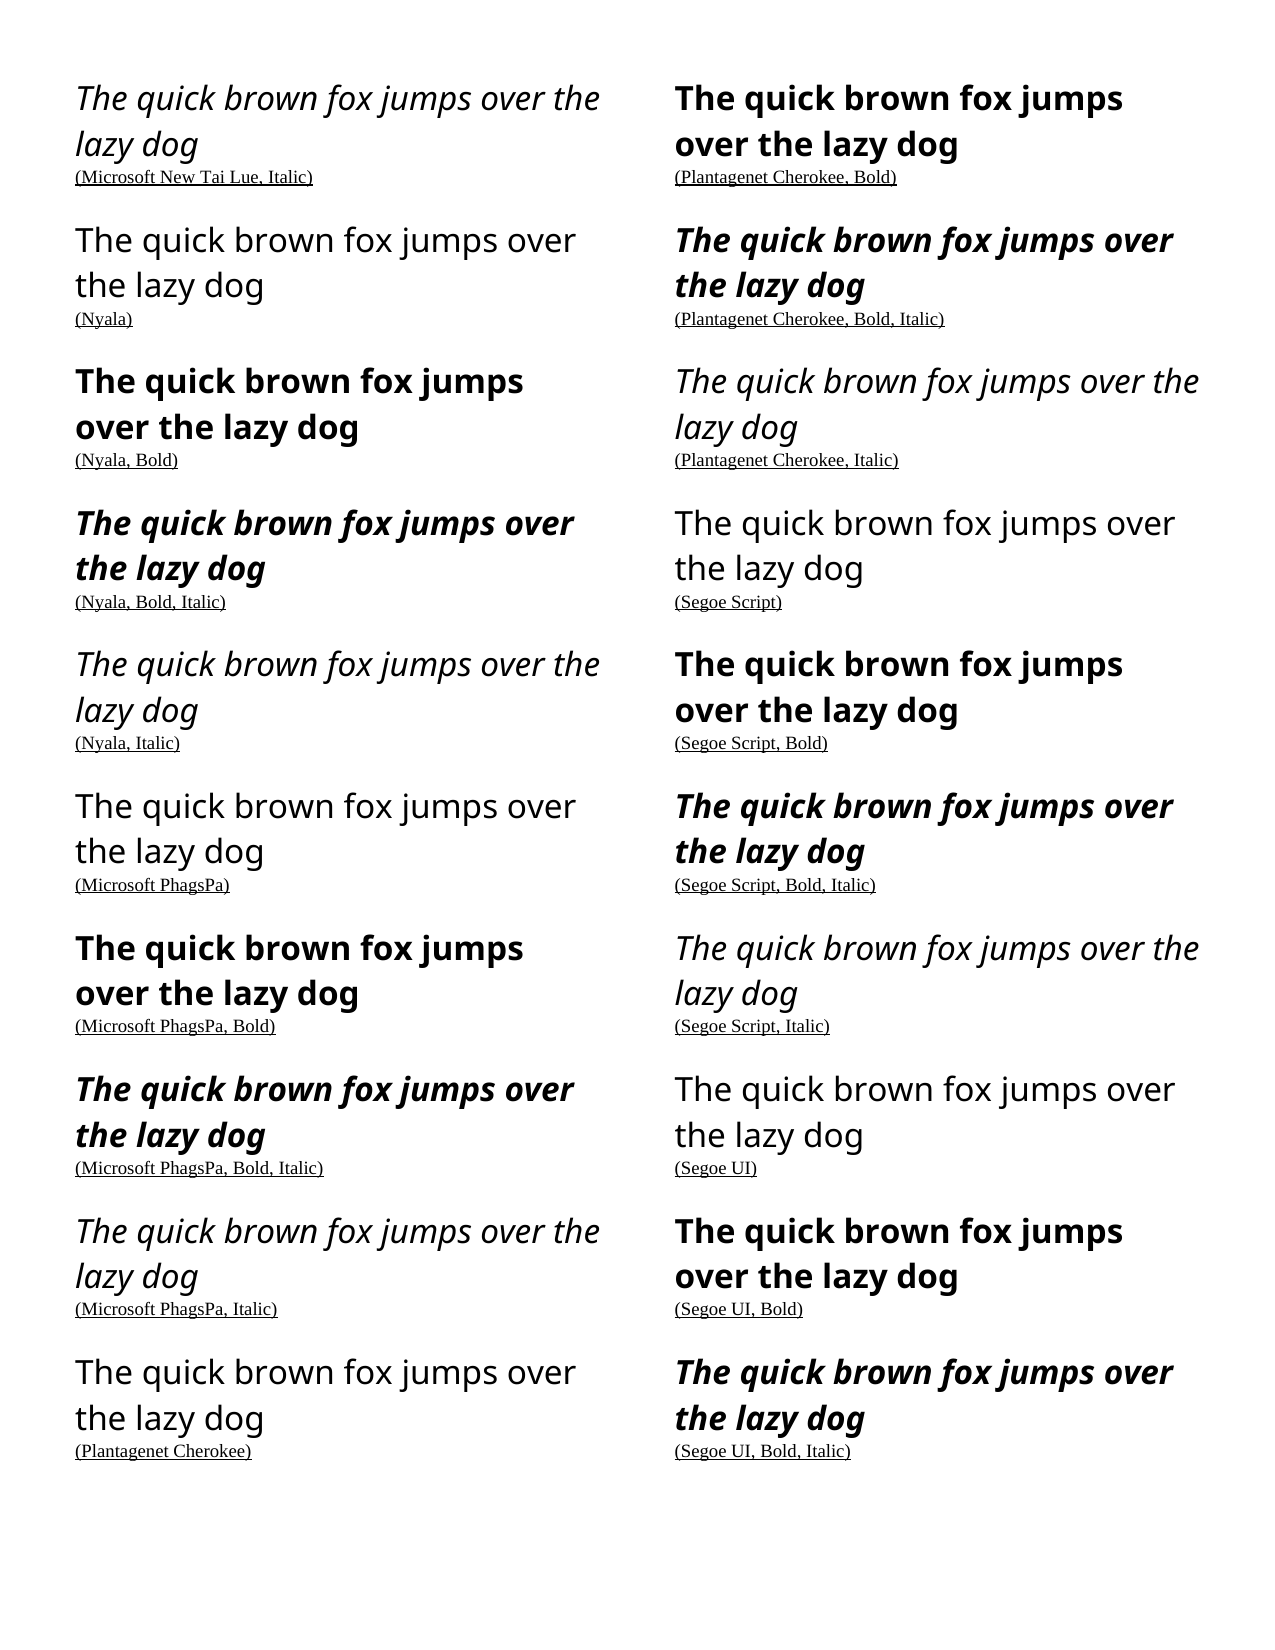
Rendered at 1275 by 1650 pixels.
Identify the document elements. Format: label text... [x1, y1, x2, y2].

text The quick brown fox jumps over the lazy dog (Segoe UI, Bold, Italic) [674, 1349, 1200, 1461]
text The quick brown fox jumps over the lazy dog (Segoe UI) [674, 1066, 1200, 1178]
text The quick brown fox jumps over the lazy dog (Microsoft New Tai Lue, Italic) [75, 75, 601, 187]
text The quick brown fox jumps over the lazy dog (Nyala, Italic) [75, 641, 601, 754]
text The quick brown fox jumps over the lazy dog (Plantagenet Cherokee, Italic) [674, 358, 1200, 471]
text The quick brown fox jumps over the lazy dog (Plantagenet Cherokee) [75, 1349, 601, 1461]
text The quick brown fox jumps over the lazy dog (Microsoft PhagsPa, Italic) [75, 1207, 601, 1320]
text The quick brown fox jumps over the lazy dog (Nyala, Bold) [75, 358, 601, 471]
text The quick brown fox jumps over the lazy dog (Segoe Script, Bold) [674, 641, 1200, 754]
text The quick brown fox jumps over the lazy dog (Nyala, Bold, Italic) [75, 500, 601, 612]
text The quick brown fox jumps over the lazy dog (Segoe Script) [674, 500, 1200, 612]
text The quick brown fox jumps over the lazy dog (Microsoft PhagsPa) [75, 783, 601, 895]
text The quick brown fox jumps over the lazy dog (Plantagenet Cherokee, Bold, Italic) [674, 217, 1200, 329]
text The quick brown fox jumps over the lazy dog (Segoe Script, Bold, Italic) [674, 783, 1200, 895]
text The quick brown fox jumps over the lazy dog (Microsoft PhagsPa, Bold) [75, 924, 601, 1037]
text The quick brown fox jumps over the lazy dog (Nyala) [75, 217, 601, 329]
text The quick brown fox jumps over the lazy dog (Segoe Script, Italic) [674, 924, 1200, 1037]
text The quick brown fox jumps over the lazy dog (Microsoft PhagsPa, Bold, Italic) [75, 1066, 601, 1178]
text The quick brown fox jumps over the lazy dog (Plantagenet Cherokee, Bold) [674, 75, 1200, 187]
text The quick brown fox jumps over the lazy dog (Segoe UI, Bold) [674, 1207, 1200, 1320]
